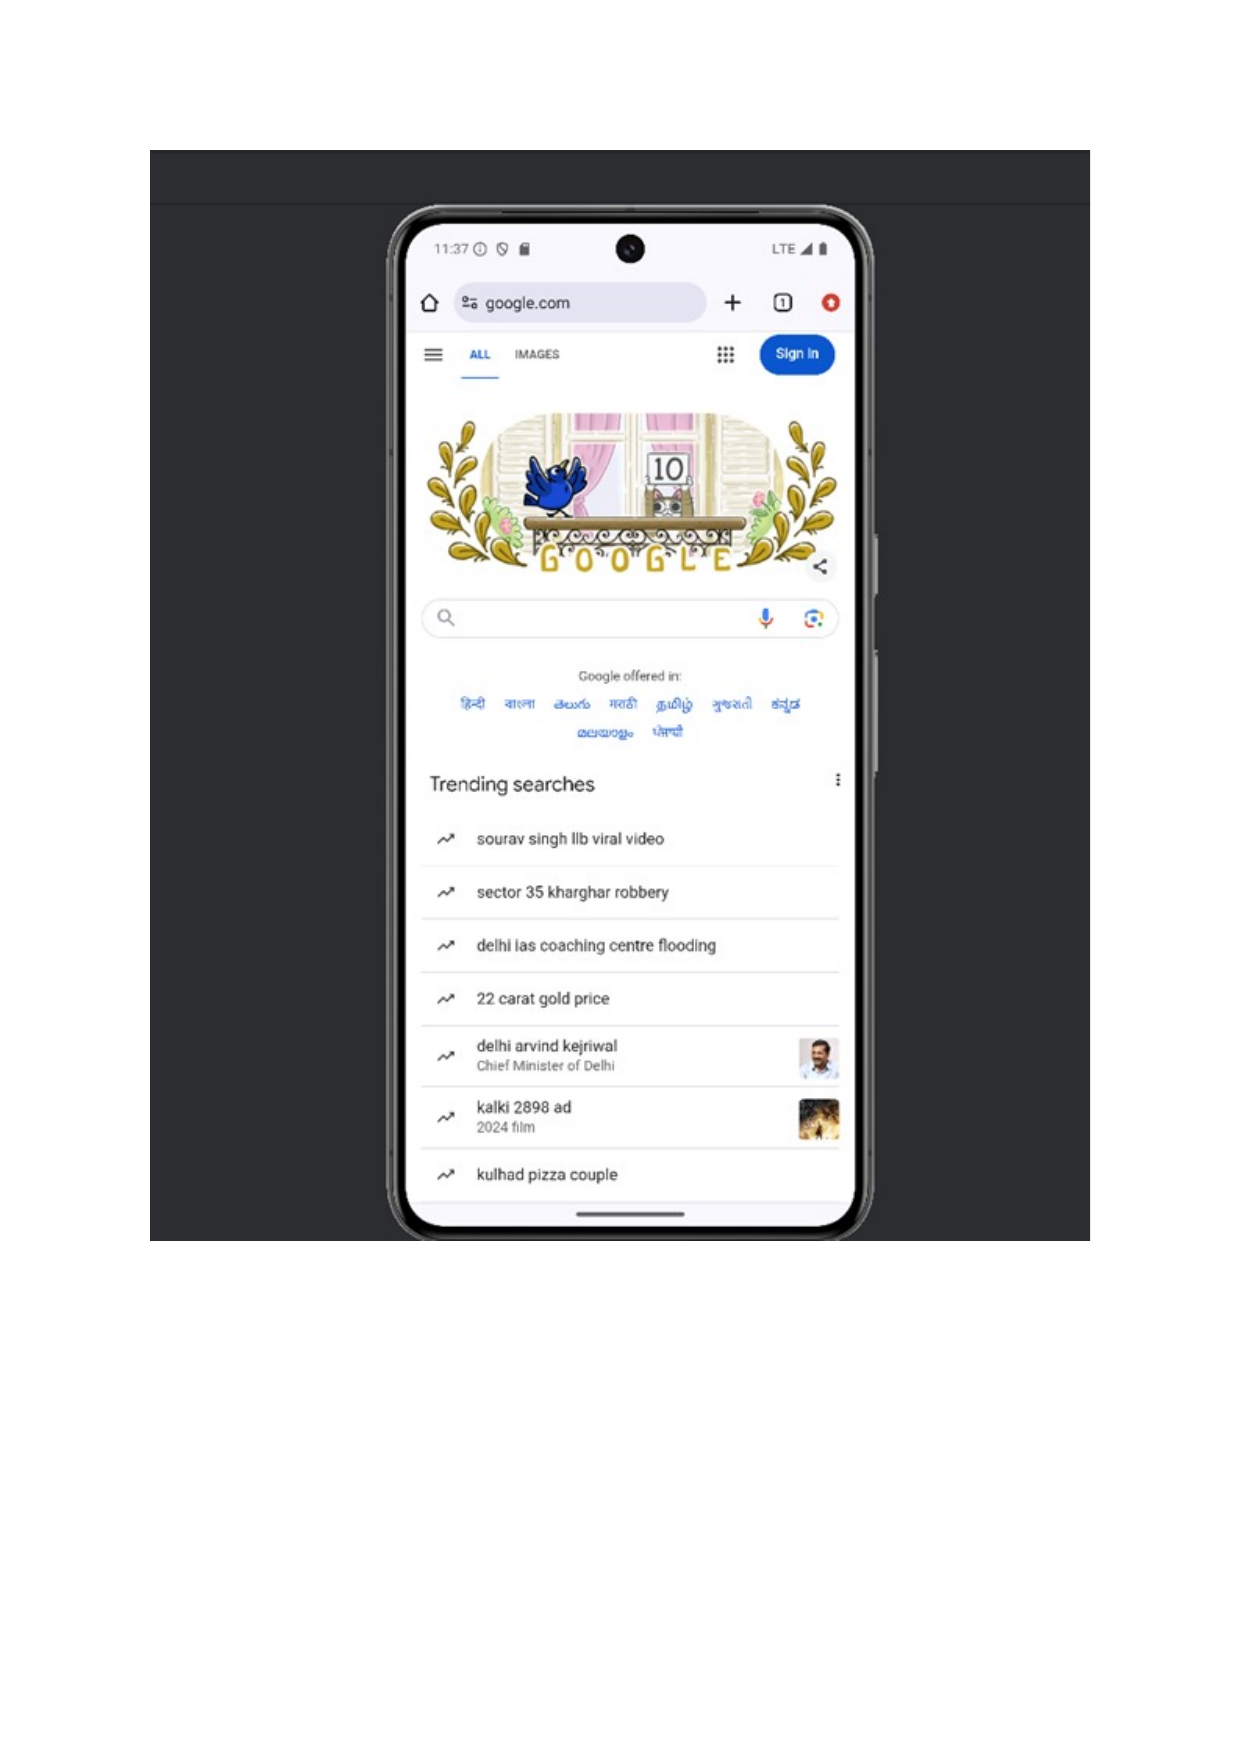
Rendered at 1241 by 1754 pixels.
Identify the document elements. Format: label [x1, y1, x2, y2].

picture [150, 150, 1091, 1241]
